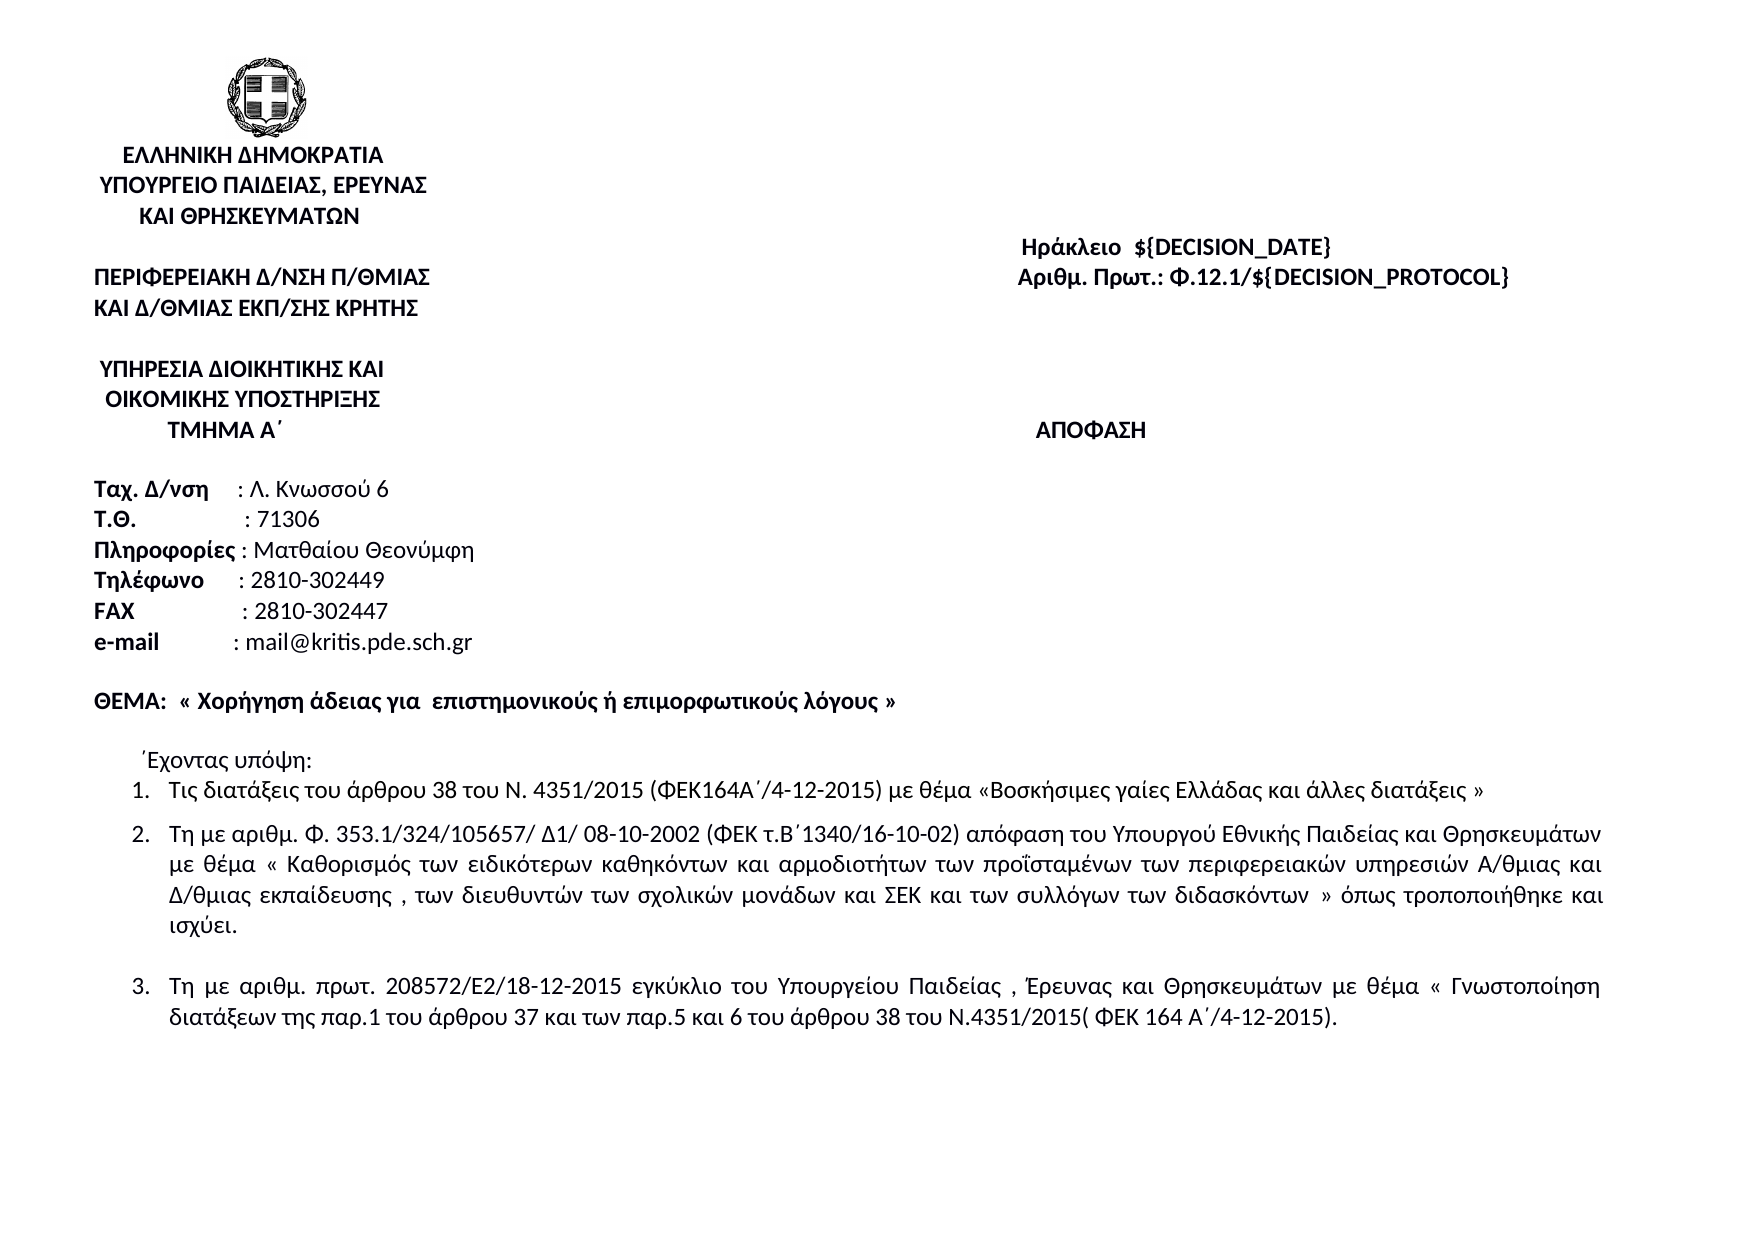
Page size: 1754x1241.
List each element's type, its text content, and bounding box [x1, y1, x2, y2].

text ΟΙΚΟΜΙΚΗΣ ΥΠΟΣΤΗΡΙΞΗΣ [94, 383, 1604, 414]
text ΕΛΛΗΝΙΚΗ ΔΗΜΟΚΡΑΤΙΑ [94, 75, 1604, 169]
text Ταχ. Δ/νση : Λ. Κνωσσού 6 [94, 473, 1604, 503]
text ΥΠΟΥΡΓΕΙΟ ΠΑΙΔΕΙΑΣ, ΕΡΕΥΝΑΣ [94, 169, 1604, 200]
picture [225, 56, 308, 139]
text e-mail : mail@kritis.pde.sch.gr [94, 626, 1604, 656]
text ΠΕΡΙΦΕΡΕΙΑΚΗ Δ/ΝΣΗ Π/ΘΜΙΑΣ Αριθμ. Πρωτ.: Φ.12.1/${DECISION_PROTOCOL} [94, 261, 1604, 292]
text ΄Εχοντας υπόψη: [94, 744, 1604, 775]
text ΘΕΜΑ: « Χορήγηση άδειας για επιστημονικούς ή επιμορφωτικούς λόγους » [94, 685, 1604, 715]
text ΚΑΙ Δ/ΘΜΙΑΣ ΕΚΠ/ΣΗΣ ΚΡΗΤΗΣ [94, 292, 1604, 322]
text Ηράκλειο ${DECISION_DATE} [94, 231, 1604, 261]
list Τις διατάξεις του άρθρου 38 του Ν. 4351/2015 (ΦΕΚ164Α΄/4-12-2015) με θέμα «Βοσκήσιμες γαίες Ελλάδας και άλλες διατάξεις » [131, 775, 1604, 805]
text ΤΜΗΜΑ Α΄ ΑΠΟΦΑΣΗ [94, 414, 1604, 444]
text Πληροφορίες : Ματθαίου Θεονύμφη [94, 534, 1604, 564]
list Τη με αριθμ. Φ. 353.1/324/105657/ Δ1/ 08-10-2002 (ΦΕΚ τ.Β΄1340/16-10-02) απόφαση του Υπουργού Εθνικής Παιδείας και Θρησκευμάτων με θέμα « Καθορισμός των ειδικότερων καθηκόντων και αρμοδιοτήτων των προΐσταμένων των περιφερειακών υπηρεσιών Α/θμιας και Δ/θμιας εκπαίδευσης , των διευθυντών των σχολικών μονάδων και ΣΕΚ και των συλλόγων των διδασκόντων » όπως τροποποιήθηκε και ισχύει. [131, 818, 1604, 940]
list Τη με αριθμ. πρωτ. 208572/Ε2/18-12-2015 εγκύκλιο του Υπουργείου Παιδείας , Έρευνας και Θρησκευμάτων με θέμα « Γνωστοποίηση διατάξεων της παρ.1 του άρθρου 37 και των παρ.5 και 6 του άρθρου 38 του Ν.4351/2015( ΦΕΚ 164 Α΄/4-12-2015). [131, 970, 1604, 1031]
text Τ.Θ. : 71306 [94, 503, 1604, 534]
text FAX : 2810-302447 [94, 595, 1604, 626]
text ΚΑΙ ΘΡΗΣΚΕΥΜΑΤΩΝ [94, 200, 1604, 231]
text Τηλέφωνο : 2810-302449 [94, 564, 1604, 595]
text ΥΠΗΡΕΣΙΑ ΔΙΟΙΚΗΤΙΚΗΣ ΚΑΙ [94, 353, 1604, 383]
